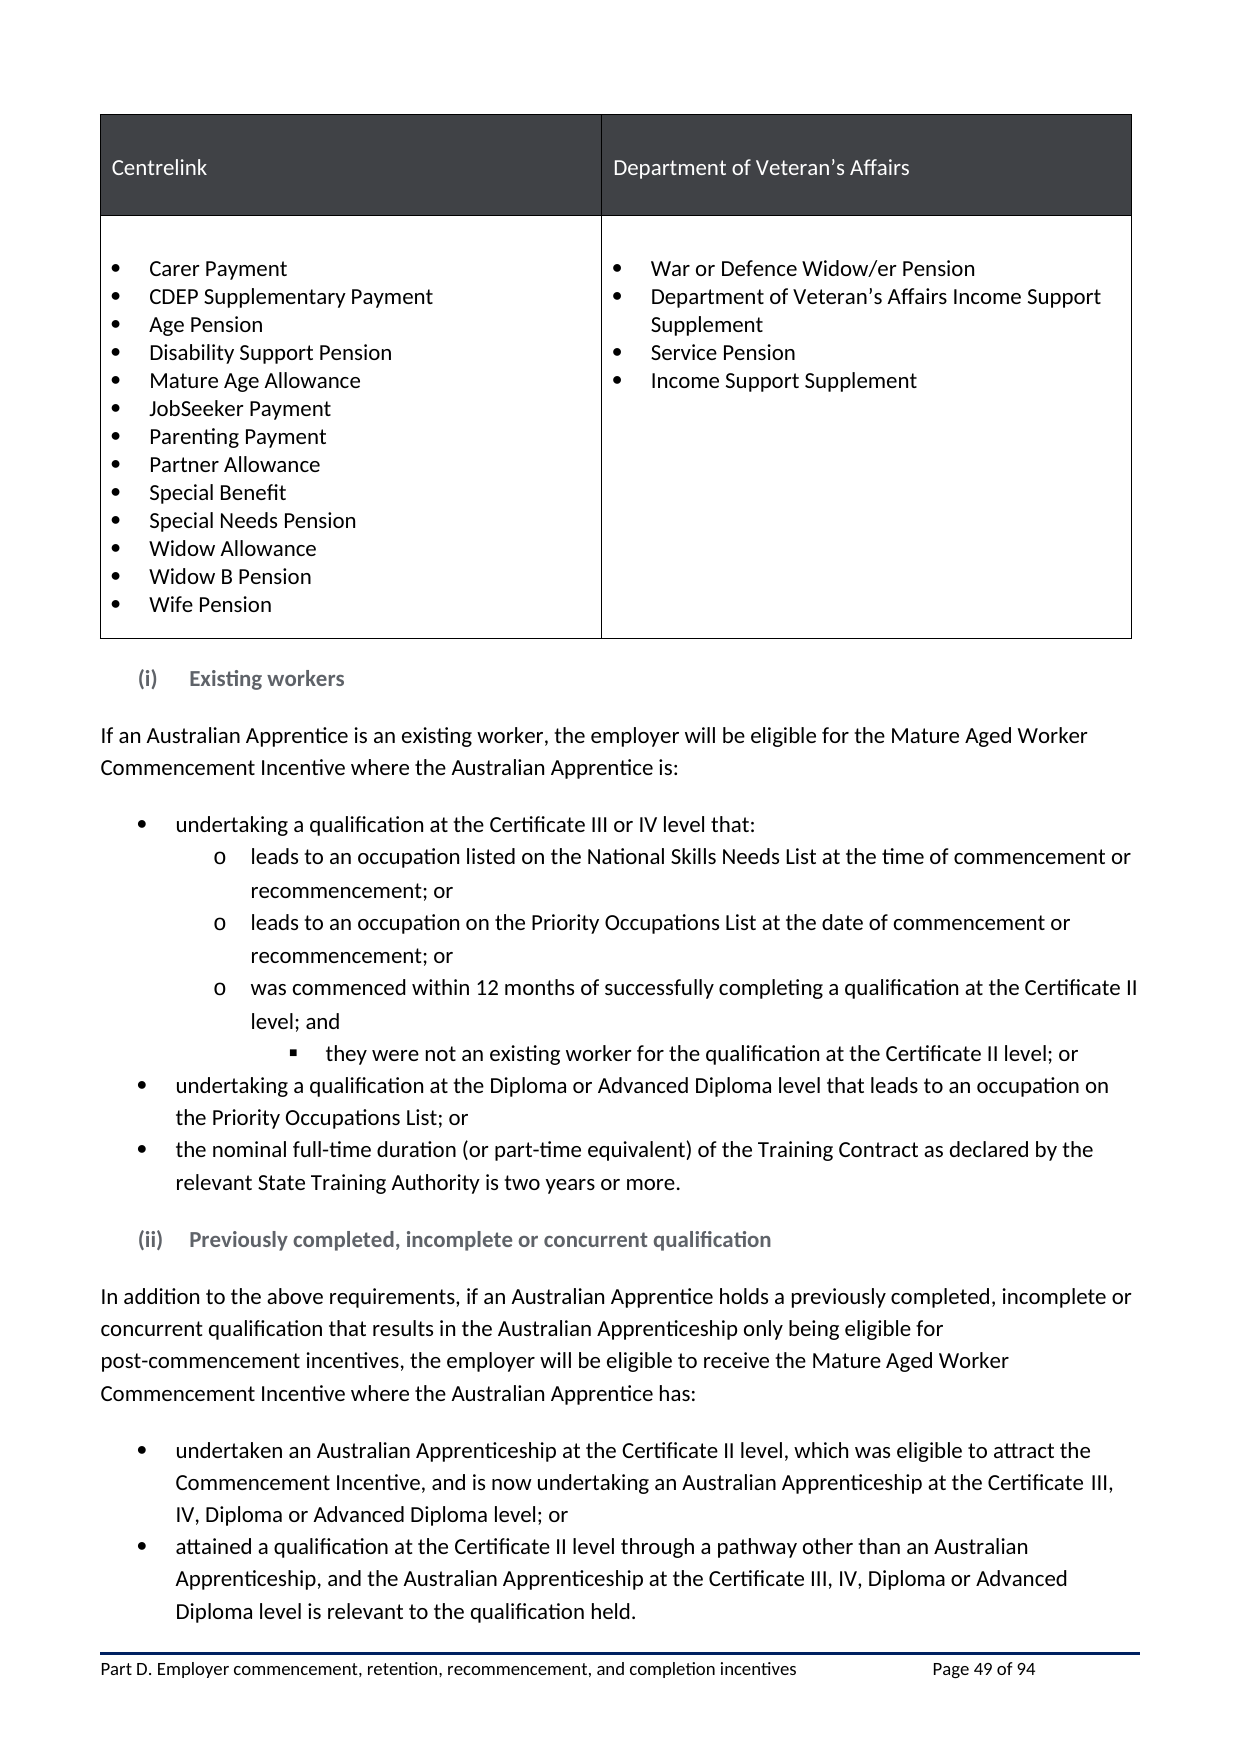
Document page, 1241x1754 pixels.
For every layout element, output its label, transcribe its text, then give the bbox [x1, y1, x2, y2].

list leads to an occupation on the Priority Occupations List at the date of commencement or recommencement; or [213, 908, 1140, 969]
list attained a qualification at the Certificate II level through a pathway other than an Australian Apprenticeship, and the Australian Apprenticeship at the Certificate III, IV, Diploma or Advanced Diploma level is relevant to the qualification held. [138, 1532, 1140, 1625]
list undertaken an Australian Apprenticeship at the Certificate II level, which was eligible to attract the Commencement Incentive, and is now undertaking an Australian Apprenticeship at the Certificate III, IV, Diploma or Advanced Diploma level; or [138, 1436, 1140, 1528]
subtitle Existing workers [138, 664, 1140, 692]
list undertaking a qualification at the Certificate III or IV level that: [138, 810, 1140, 838]
list was commenced within 12 months of successfully completing a qualification at the Certificate II level; and [213, 973, 1140, 1035]
table_header Department of Veteran’s Affairs [602, 115, 1131, 215]
table_cell War or Defence Widow/er Pension Department of Veteran’s Affairs Income Support Supplement Service Pension Income Support Supplement [602, 216, 1131, 638]
subtitle Previously completed, incomplete or concurrent qualification [138, 1225, 1140, 1253]
list they were not an existing worker for the qualification at the Certificate II level; or [288, 1039, 1140, 1067]
list the nominal full-time duration (or part-time equivalent) of the Training Contract as declared by the relevant State Training Authority is two years or more. [138, 1136, 1140, 1196]
text In addition to the above requirements, if an Australian Apprentice holds a previously completed, incomplete or concurrent qualification that results in the Australian Apprenticeship only being eligible for post-commencement incentives, the employer will be eligible to receive the Mature Aged Worker Commencement Incentive where the Australian Apprentice has: [100, 1282, 1140, 1407]
list leads to an occupation listed on the National Skills Needs List at the time of commencement or recommencement; or [213, 842, 1140, 904]
list undertaking a qualification at the Diploma or Advanced Diploma level that leads to an occupation on the Priority Occupations List; or [138, 1071, 1140, 1131]
text If an Australian Apprentice is an existing worker, the employer will be eligible for the Mature Aged Worker Commencement Incentive where the Australian Apprentice is: [100, 721, 1140, 781]
table_header Centrelink [101, 115, 601, 215]
table_cell Carer Payment CDEP Supplementary Payment Age Pension Disability Support Pension Mature Age Allowance JobSeeker Payment Parenting Payment Partner Allowance Special Benefit Special Needs Pension Widow Allowance Widow B Pension Wife Pension [101, 216, 601, 638]
